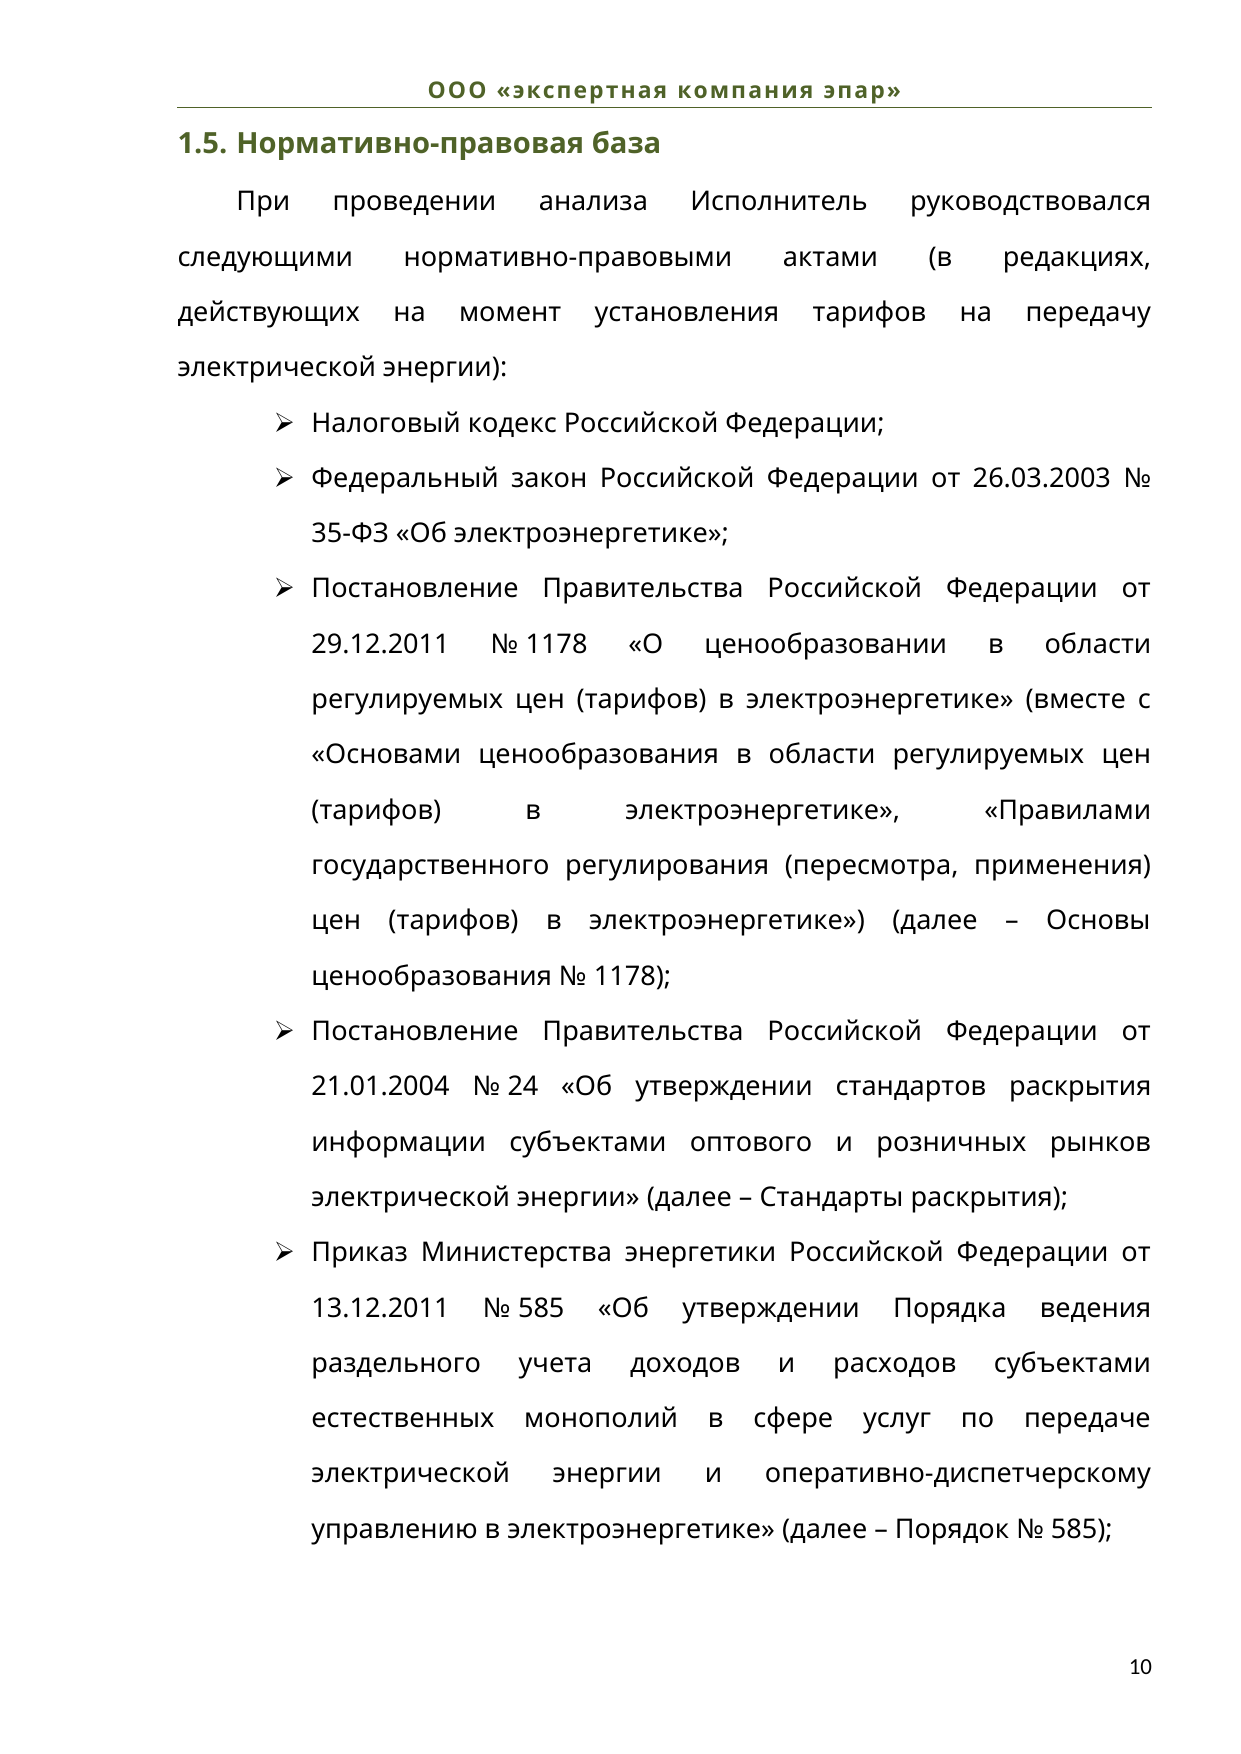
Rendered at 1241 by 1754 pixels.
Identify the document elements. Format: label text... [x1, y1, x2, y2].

list Федеральный закон Российской Федерации от 26.03.2003 № 35-ФЗ «Об электроэнергетике»; [274, 458, 1152, 551]
list Постановление Правительства Российской Федерации от 21.01.2004 № 24 «Об утверждении стандартов раскрытия информации субъектами оптового и розничных рынков электрической энергии» (далее – Стандарты раскрытия); [274, 1011, 1152, 1214]
list Постановление Правительства Российской Федерации от 29.12.2011 № 1178 «О ценообразовании в области регулируемых цен (тарифов) в электроэнергетике» (вместе с «Основами ценообразования в области регулируемых цен (тарифов) в электроэнергетике», «Правилами государственного регулирования (пересмотра, применения) цен (тарифов) в электроэнергетике») (далее – Основы ценообразования № 1178); [274, 569, 1152, 993]
text При проведении анализа Исполнитель руководствовался следующими нормативно-правовыми актами (в редакциях, действующих на момент установления тарифов на передачу электрической энергии): [177, 182, 1152, 384]
list Приказ Министерства энергетики Российской Федерации от 13.12.2011 № 585 «Об утверждении Порядка ведения раздельного учета доходов и расходов субъектами естественных монополий в сфере услуг по передаче электрической энергии и оперативно-диспетчерскому управлению в электроэнергетике» (далее – Порядок № 585); [274, 1233, 1152, 1546]
subtitle Нормативно-правовая база [177, 122, 1152, 162]
list Налоговый кодекс Российской Федерации; [274, 403, 1152, 440]
